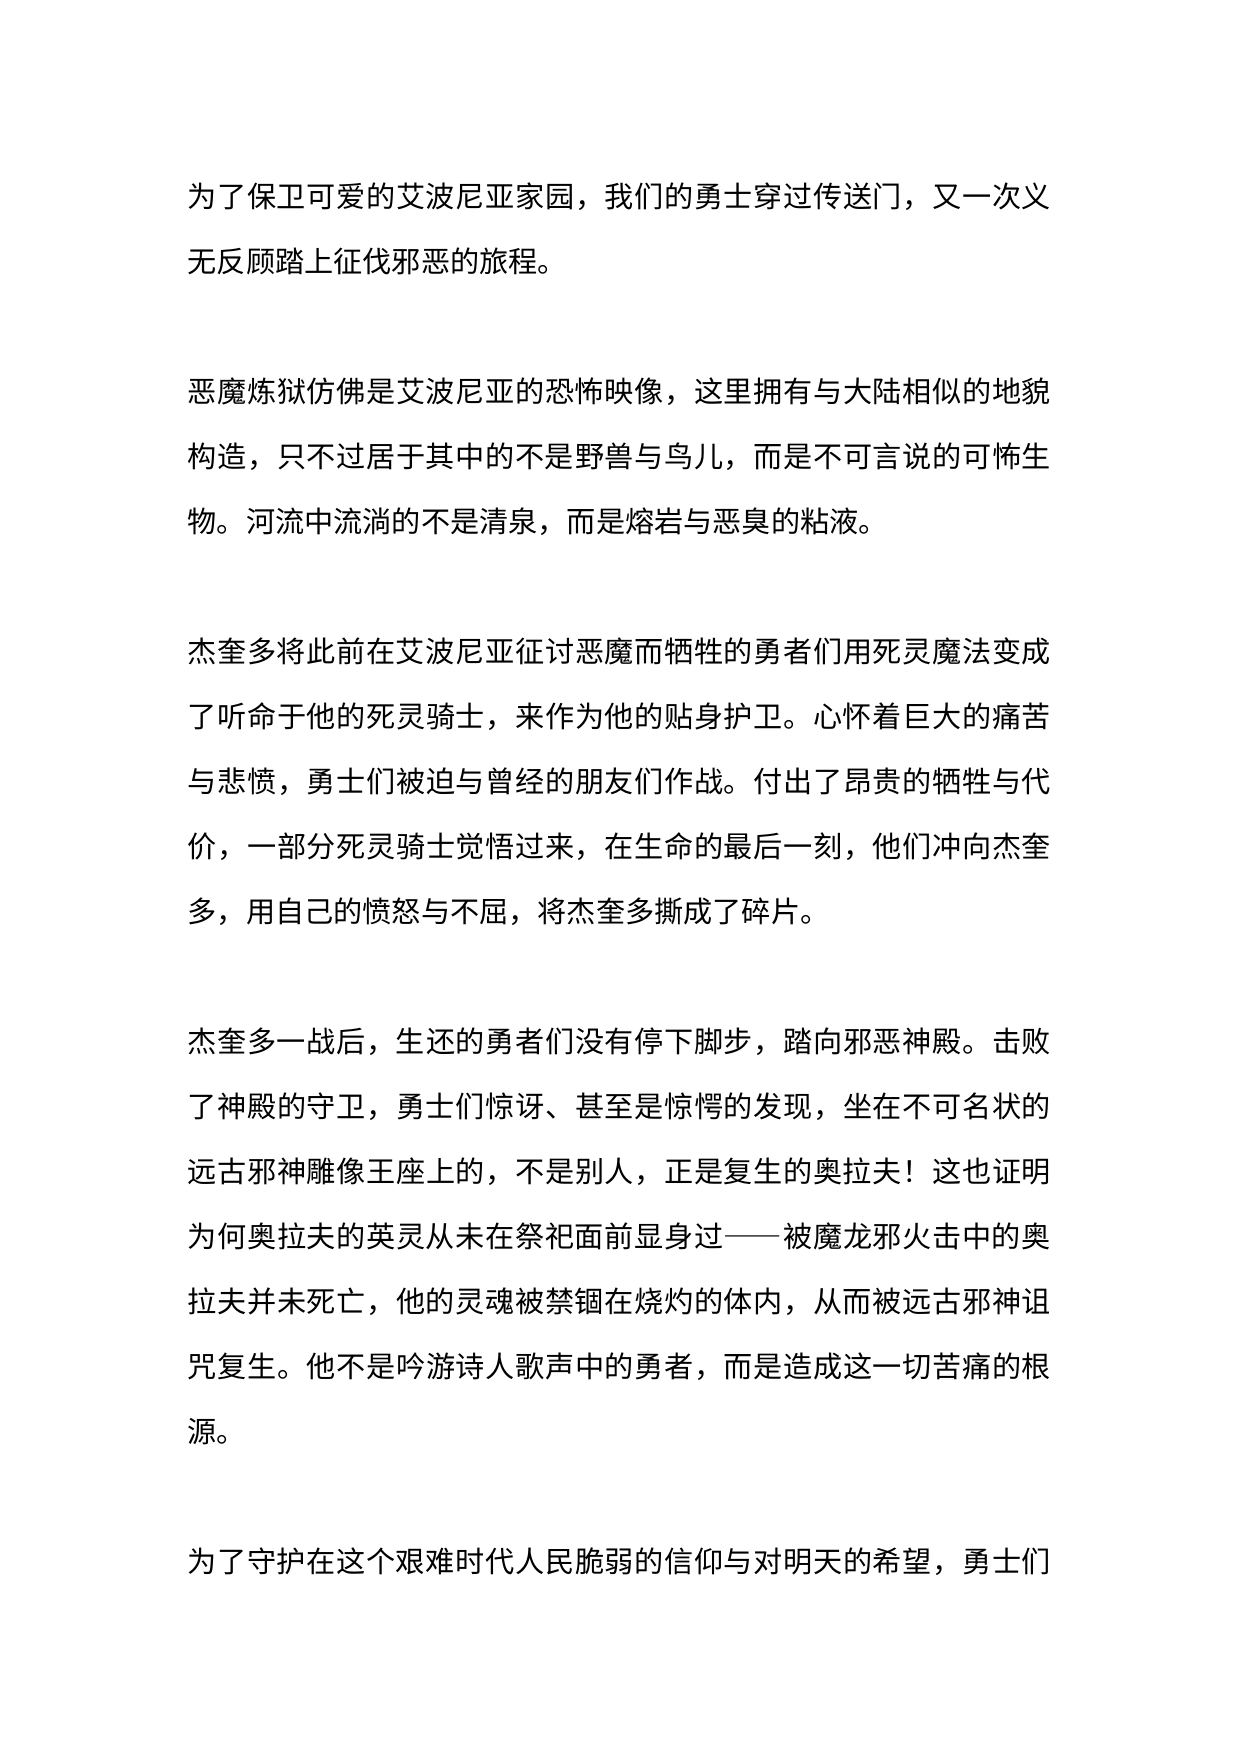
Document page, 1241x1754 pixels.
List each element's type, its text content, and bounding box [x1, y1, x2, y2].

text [187, 1527, 1053, 1592]
text 恶魔炼狱仿佛是艾波尼亚的恐怖映像，这里拥有与大陆相似的地貌构造，只不过居于其中的不是野兽与鸟儿，而是不可言说的可怖生物。河流中流淌的不是清泉，而是熔岩与恶臭的粘液。 [187, 357, 1053, 552]
text 杰奎多将此前在艾波尼亚征讨恶魔而牺牲的勇者们用死灵魔法变成了听命于他的死灵骑士，来作为他的贴身护卫。心怀着巨大的痛苦与悲愤，勇士们被迫与曾经的朋友们作战。付出了昂贵的牺牲与代价，一部分死灵骑士觉悟过来，在生命的最后一刻，他们冲向杰奎多，用自己的愤怒与不屈，将杰奎多撕成了碎片。 [187, 617, 1053, 942]
text 杰奎多一战后，生还的勇者们没有停下脚步，踏向邪恶神殿。击败了神殿的守卫，勇士们惊讶、甚至是惊愕的发现，坐在不可名状的远古邪神雕像王座上的，不是别人，正是复生的奥拉夫！这也证明为何奥拉夫的英灵从未在祭祀面前显身过——被魔龙邪火击中的奥拉夫并未死亡，他的灵魂被禁锢在烧灼的体内，从而被远古邪神诅咒复生。他不是吟游诗人歌声中的勇者，而是造成这一切苦痛的根源。 [187, 1007, 1053, 1462]
text 为了保卫可爱的艾波尼亚家园，我们的勇士穿过传送门，又一次义无反顾踏上征伐邪恶的旅程。 [187, 162, 1053, 292]
